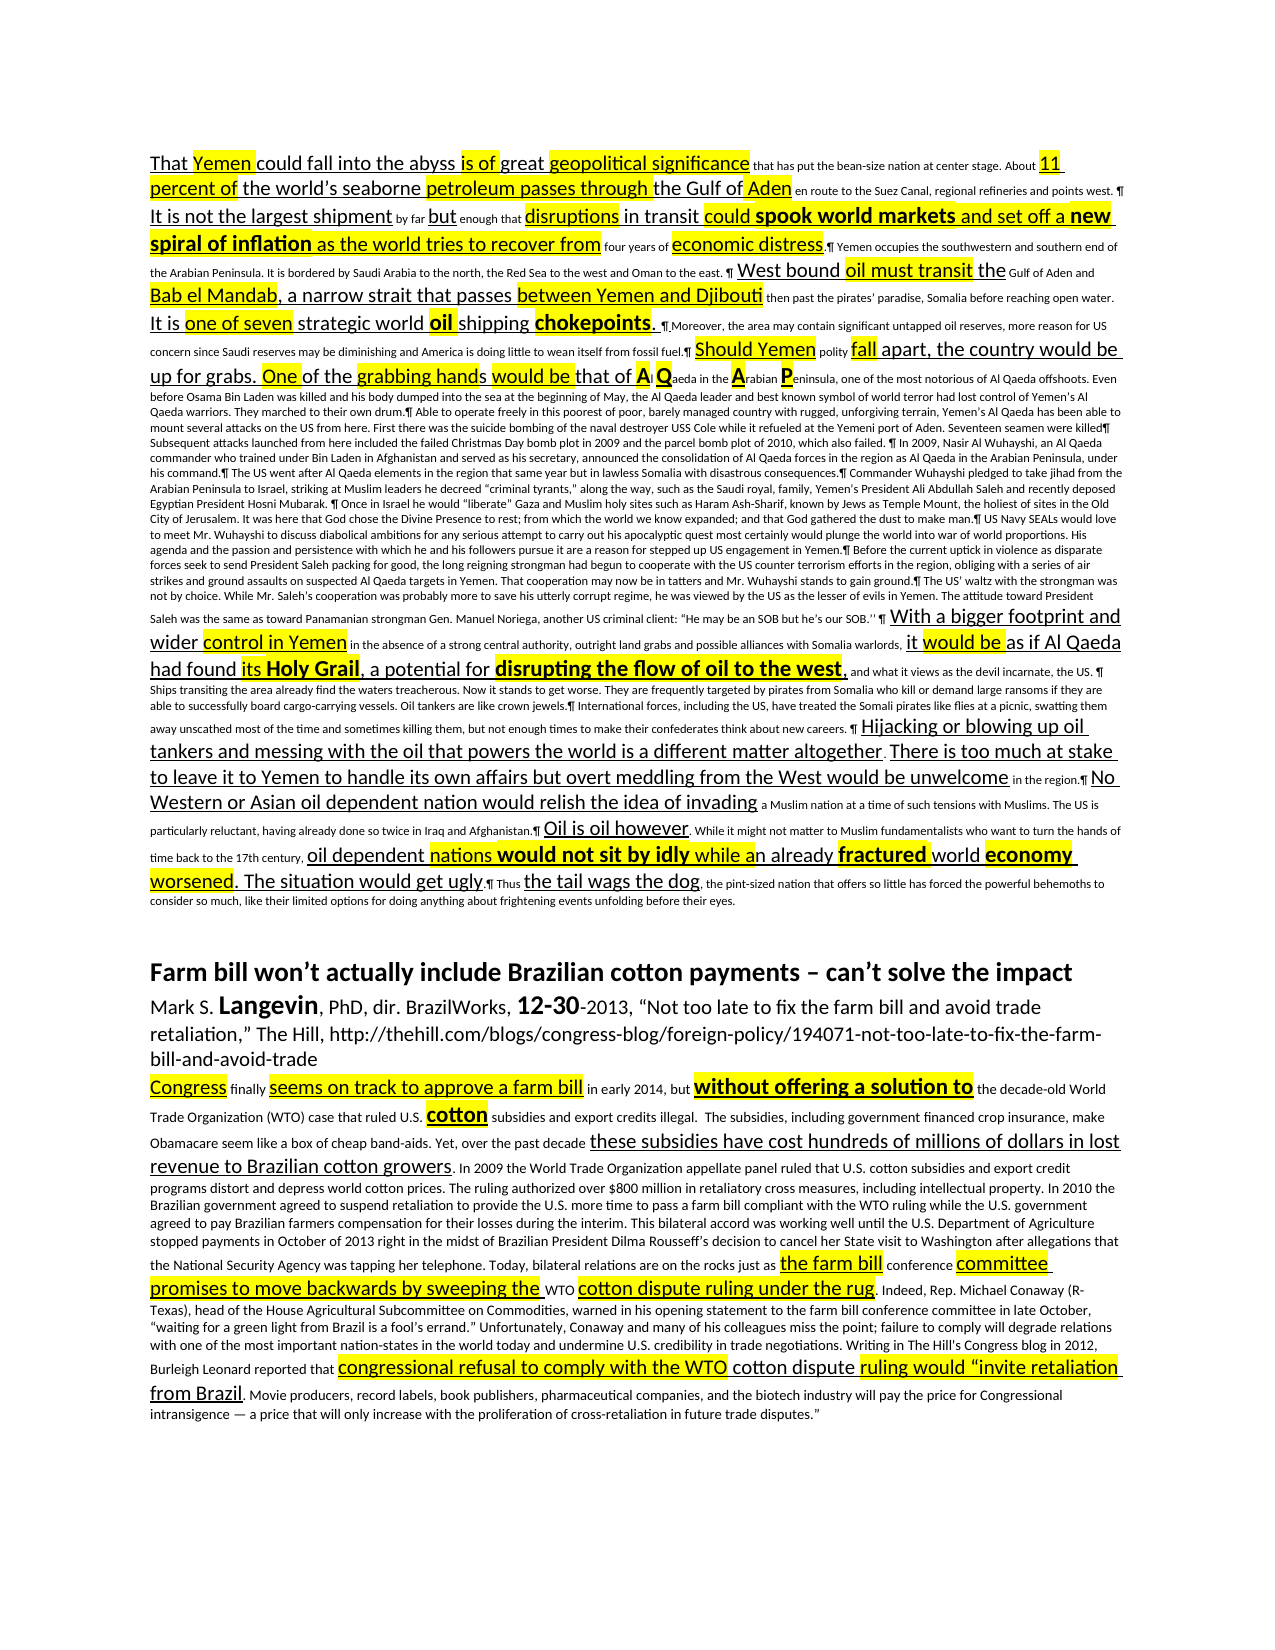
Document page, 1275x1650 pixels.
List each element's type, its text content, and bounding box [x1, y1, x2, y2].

subtitle Farm bill won’t actually include Brazilian cotton payments – can’t solve the impact [150, 955, 1125, 988]
text Mark S. Langevin, PhD, dir. BrazilWorks, 12-30-2013, “Not too late to fix the farm bill and avoid trade retaliation,” The Hill, http://thehill.com/blogs/congress-blog/foreign-policy/194071-not-too-late-to-fix-the-farm-bill-and-avoid-trade [150, 988, 1125, 1072]
text Congress finally seems on track to approve a farm bill in early 2014, but without offering a solution to the decade-old World Trade Organization (WTO) case that ruled U.S. cotton subsidies and export credits illegal. The subsidies, including government financed crop insurance, make Obamacare seem like a box of cheap band-aids. Yet, over the past decade these subsidies have cost hundreds of millions of dollars in lost revenue to Brazilian cotton growers. In 2009 the World Trade Organization appellate panel ruled that U.S. cotton subsidies and export credit programs distort and depress world cotton prices. The ruling authorized over $800 million in retaliatory cross measures, including intellectual property. In 2010 the Brazilian government agreed to suspend retaliation to provide the U.S. more time to pass a farm bill compliant with the WTO ruling while the U.S. government agreed to pay Brazilian farmers compensation for their losses during the interim. This bilateral accord was working well until the U.S. Department of Agriculture stopped payments in October of 2013 right in the midst of Brazilian President Dilma Rousseff’s decision to cancel her State visit to Washington after allegations that the National Security Agency was tapping her telephone. Today, bilateral relations are on the rocks just as the farm bill conference committee promises to move backwards by sweeping the WTO cotton dispute ruling under the rug. Indeed, Rep. Michael Conaway (R-Texas), head of the House Agricultural Subcommittee on Commodities, warned in his opening statement to the farm bill conference committee in late October, “waiting for a green light from Brazil is a fool’s errand.” Unfortunately, Conaway and many of his colleagues miss the point; failure to comply will degrade relations with one of the most important nation-states in the world today and undermine U.S. credibility in trade negotiations. Writing in The Hill's Congress blog in 2012, Burleigh Leonard reported that congressional refusal to comply with the WTO cotton dispute ruling would “invite retaliation from Brazil. Movie producers, record labels, book publishers, pharmaceutical companies, and the biotech industry will pay the price for Congressional intransigence — a price that will only increase with the proliferation of cross-retaliation in future trade disputes.” [150, 1072, 1125, 1423]
text That Yemen could fall into the abyss is of great geopolitical significance that has put the bean-size nation at center stage. About 11 percent of the world’s seaborne petroleum passes through the Gulf of Aden en route to the Suez Canal, regional refineries and points west. ¶ It is not the largest shipment by far but enough that disruptions in transit could spook world markets and set off a new spiral of inflation as the world tries to recover from four years of economic distress.¶ Yemen occupies the southwestern and southern end of the Arabian Peninsula. It is bordered by Saudi Arabia to the north, the Red Sea to the west and Oman to the east. ¶ West bound oil must transit the Gulf of Aden and Bab el Mandab, a narrow strait that passes between Yemen and Djibouti then past the pirates’ paradise, Somalia before reaching open water. It is one of seven strategic world oil shipping chokepoints. ¶ Moreover, the area may contain significant untapped oil reserves, more reason for US concern since Saudi reserves may be diminishing and America is doing little to wean itself from fossil fuel.¶ Should Yemen polity fall apart, the country would be up for grabs. One of the grabbing hands would be that of Al Qaeda in the Arabian Peninsula, one of the most notorious of Al Qaeda offshoots. Even before Osama Bin Laden was killed and his body dumped into the sea at the beginning of May, the Al Qaeda leader and best known symbol of world terror had lost control of Yemen’s Al Qaeda warriors. They marched to their own drum.¶ Able to operate freely in this poorest of poor, barely managed country with rugged, unforgiving terrain, Yemen’s Al Qaeda has been able to mount several attacks on the US from here. First there was the suicide bombing of the naval destroyer USS Cole while it refueled at the Yemeni port of Aden. Seventeen seamen were killed¶ Subsequent attacks launched from here included the failed Christmas Day bomb plot in 2009 and the parcel bomb plot of 2010, which also failed. ¶ In 2009, Nasir Al Wuhayshi, an Al Qaeda commander who trained under Bin Laden in Afghanistan and served as his secretary, announced the consolidation of Al Qaeda forces in the region as Al Qaeda in the Arabian Peninsula, under his command.¶ The US went after Al Qaeda elements in the region that same year but in lawless Somalia with disastrous consequences.¶ Commander Wuhayshi pledged to take jihad from the Arabian Peninsula to Israel, striking at Muslim leaders he decreed “criminal tyrants,” along the way, such as the Saudi royal, family, Yemen’s President Ali Abdullah Saleh and recently deposed Egyptian President Hosni Mubarak. ¶ Once in Israel he would “liberate” Gaza and Muslim holy sites such as Haram Ash-Sharif, known by Jews as Temple Mount, the holiest of sites in the Old City of Jerusalem. It was here that God chose the Divine Presence to rest; from which the world we know expanded; and that God gathered the dust to make man.¶ US Navy SEALs would love to meet Mr. Wuhayshi to discuss diabolical ambitions for any serious attempt to carry out his apocalyptic quest most certainly would plunge the world into war of world proportions. His agenda and the passion and persistence with which he and his followers pursue it are a reason for stepped up US engagement in Yemen.¶ Before the current uptick in violence as disparate forces seek to send President Saleh packing for good, the long reigning strongman had begun to cooperate with the US counter terrorism efforts in the region, obliging with a series of air strikes and ground assaults on suspected Al Qaeda targets in Yemen. That cooperation may now be in tatters and Mr. Wuhayshi stands to gain ground.¶ The US’ waltz with the strongman was not by choice. While Mr. Saleh’s cooperation was probably more to save his utterly corrupt regime, he was viewed by the US as the lesser of evils in Yemen. The attitude toward President Saleh was the same as toward Panamanian strongman Gen. Manuel Noriega, another US criminal client: “He may be an SOB but he’s our SOB.’’ ¶ With a bigger footprint and wider control in Yemen in the absence of a strong central authority, outright land grabs and possible alliances with Somalia warlords, it would be as if Al Qaeda had found its Holy Grail, a potential for disrupting the flow of oil to the west, and what it views as the devil incarnate, the US. ¶ Ships transiting the area already find the waters treacherous. Now it stands to get worse. They are frequently targeted by pirates from Somalia who kill or demand large ransoms if they are able to successfully board cargo-carrying vessels. Oil tankers are like crown jewels.¶ International forces, including the US, have treated the Somali pirates like flies at a picnic, swatting them away unscathed most of the time and sometimes killing them, but not enough times to make their confederates think about new careers. ¶ Hijacking or blowing up oil tankers and messing with the oil that powers the world is a different matter altogether. There is too much at stake to leave it to Yemen to handle its own affairs but overt meddling from the West would be unwelcome in the region.¶ No Western or Asian oil dependent nation would relish the idea of invading a Muslim nation at a time of such tensions with Muslims. The US is particularly reluctant, having already done so twice in Iraq and Afghanistan.¶ Oil is oil however. While it might not matter to Muslim fundamentalists who want to turn the hands of time back to the 17th century, oil dependent nations would not sit by idly while an already fractured world economy worsened. The situation would get ugly.¶ Thus the tail wags the dog, the pint-sized nation that offers so little has forced the powerful behemoths to consider so much, like their limited options for doing anything about frightening events unfolding before their eyes. [150, 150, 1125, 909]
